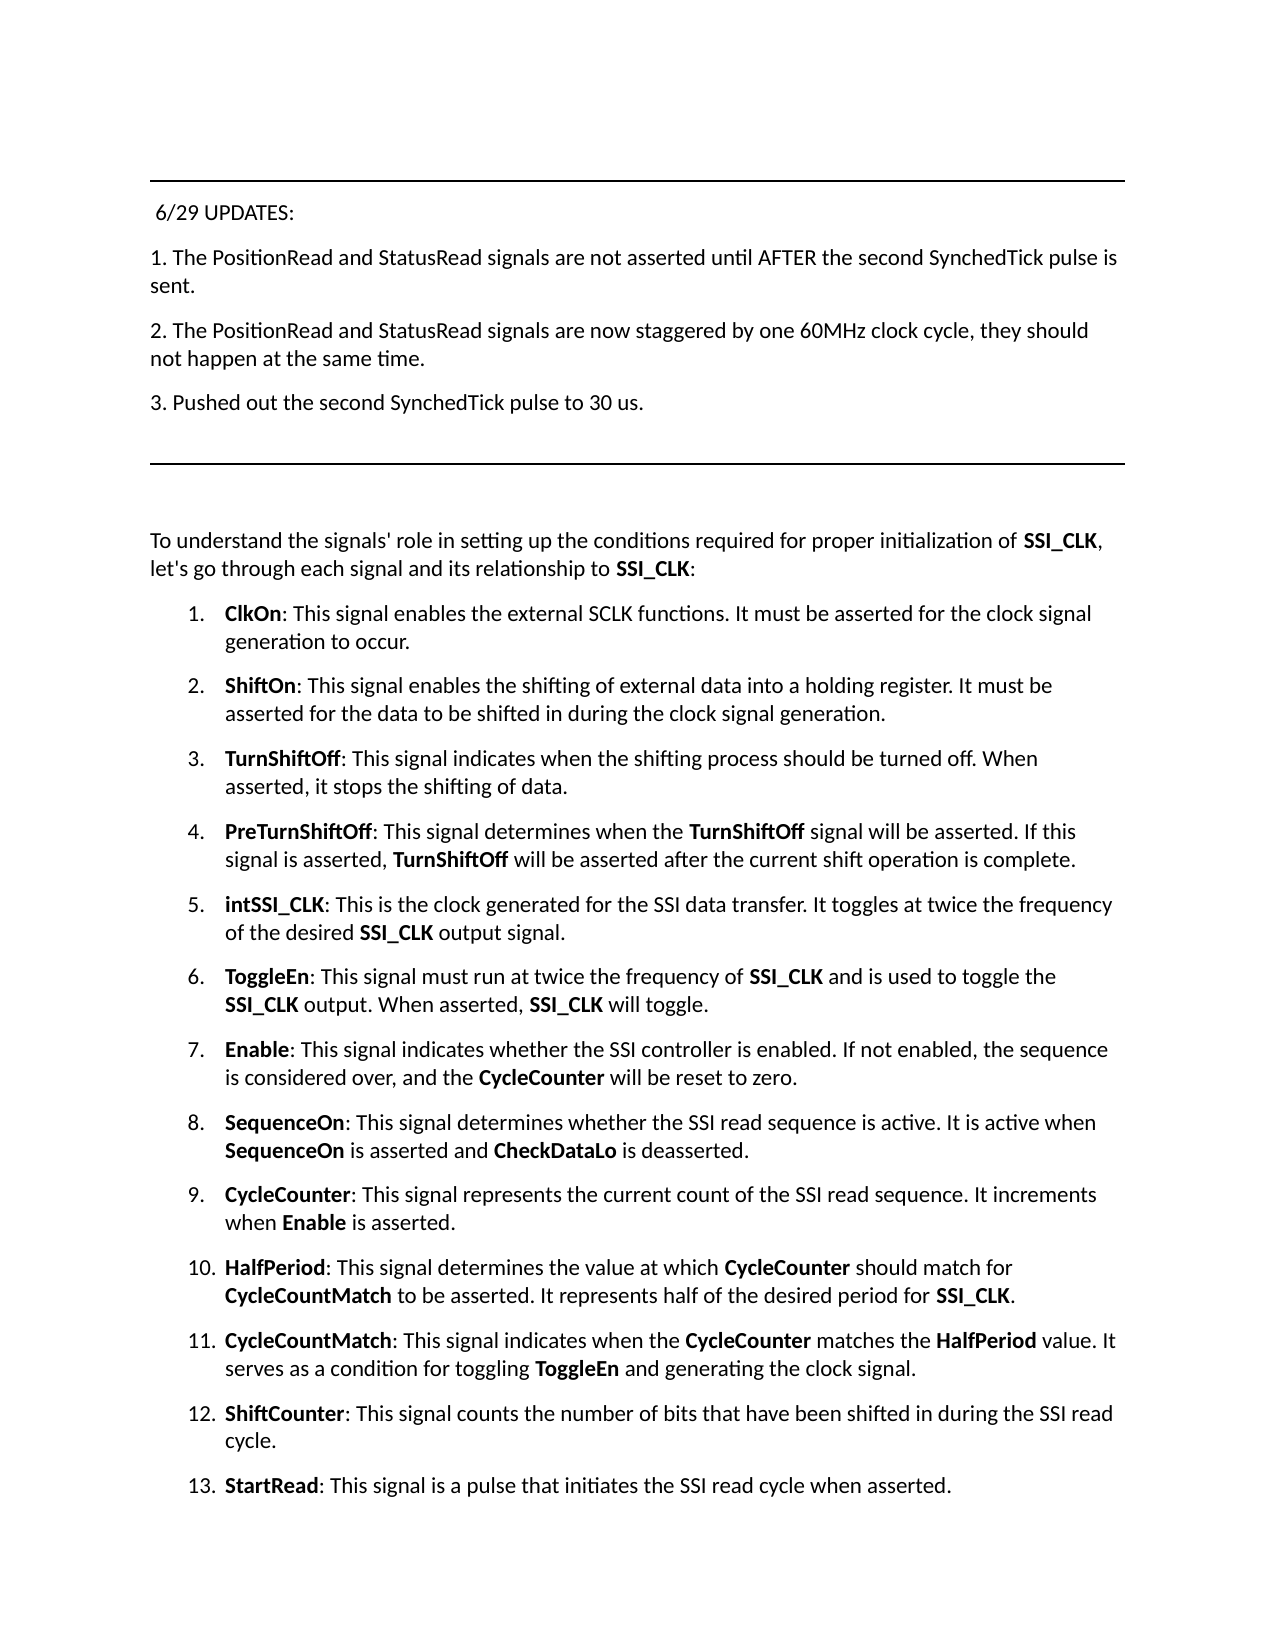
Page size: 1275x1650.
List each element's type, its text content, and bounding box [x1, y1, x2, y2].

list SequenceOn: This signal determines whether the SSI read sequence is active. It is active when SequenceOn is asserted and CheckDataLo is deasserted. [187, 1108, 1125, 1164]
list intSSI_CLK: This is the clock generated for the SSI data transfer. It toggles at twice the frequency of the desired SSI_CLK output signal. [187, 890, 1125, 946]
list StartRead: This signal is a pulse that initiates the SSI read cycle when asserted. [187, 1471, 1125, 1499]
text 3. Pushed out the second SynchedTick pulse to 30 us. [150, 388, 1125, 416]
list ShiftCounter: This signal counts the number of bits that have been shifted in during the SSI read cycle. [187, 1399, 1125, 1455]
text 1. The PositionRead and StatusRead signals are not asserted until AFTER the second SynchedTick pulse is sent. [150, 243, 1125, 299]
text 2. The PositionRead and StatusRead signals are now staggered by one 60MHz clock cycle, they should not happen at the same time. [150, 316, 1125, 372]
list CycleCounter: This signal represents the current count of the SSI read sequence. It increments when Enable is asserted. [187, 1181, 1125, 1237]
list HalfPeriod: This signal determines the value at which CycleCounter should match for CycleCountMatch to be asserted. It represents half of the desired period for SSI_CLK. [187, 1253, 1125, 1309]
text 6/29 UPDATES: [150, 198, 1125, 226]
list Enable: This signal indicates whether the SSI controller is enabled. If not enabled, the sequence is considered over, and the CycleCounter will be reset to zero. [187, 1035, 1125, 1091]
list PreTurnShiftOff: This signal determines when the TurnShiftOff signal will be asserted. If this signal is asserted, TurnShiftOff will be asserted after the current shift operation is complete. [187, 817, 1125, 873]
list ClkOn: This signal enables the external SCLK functions. It must be asserted for the clock signal generation to occur. [187, 599, 1125, 655]
list ShiftOn: This signal enables the shifting of external data into a holding register. It must be asserted for the data to be shifted in during the clock signal generation. [187, 672, 1125, 728]
list TurnShiftOff: This signal indicates when the shifting process should be turned off. When asserted, it stops the shifting of data. [187, 744, 1125, 800]
text To understand the signals' role in setting up the conditions required for proper initialization of SSI_CLK, let's go through each signal and its relationship to SSI_CLK: [150, 526, 1125, 582]
list CycleCountMatch: This signal indicates when the CycleCounter matches the HalfPeriod value. It serves as a condition for toggling ToggleEn and generating the clock signal. [187, 1326, 1125, 1382]
list ToggleEn: This signal must run at twice the frequency of SSI_CLK and is used to toggle the SSI_CLK output. When asserted, SSI_CLK will toggle. [187, 962, 1125, 1018]
